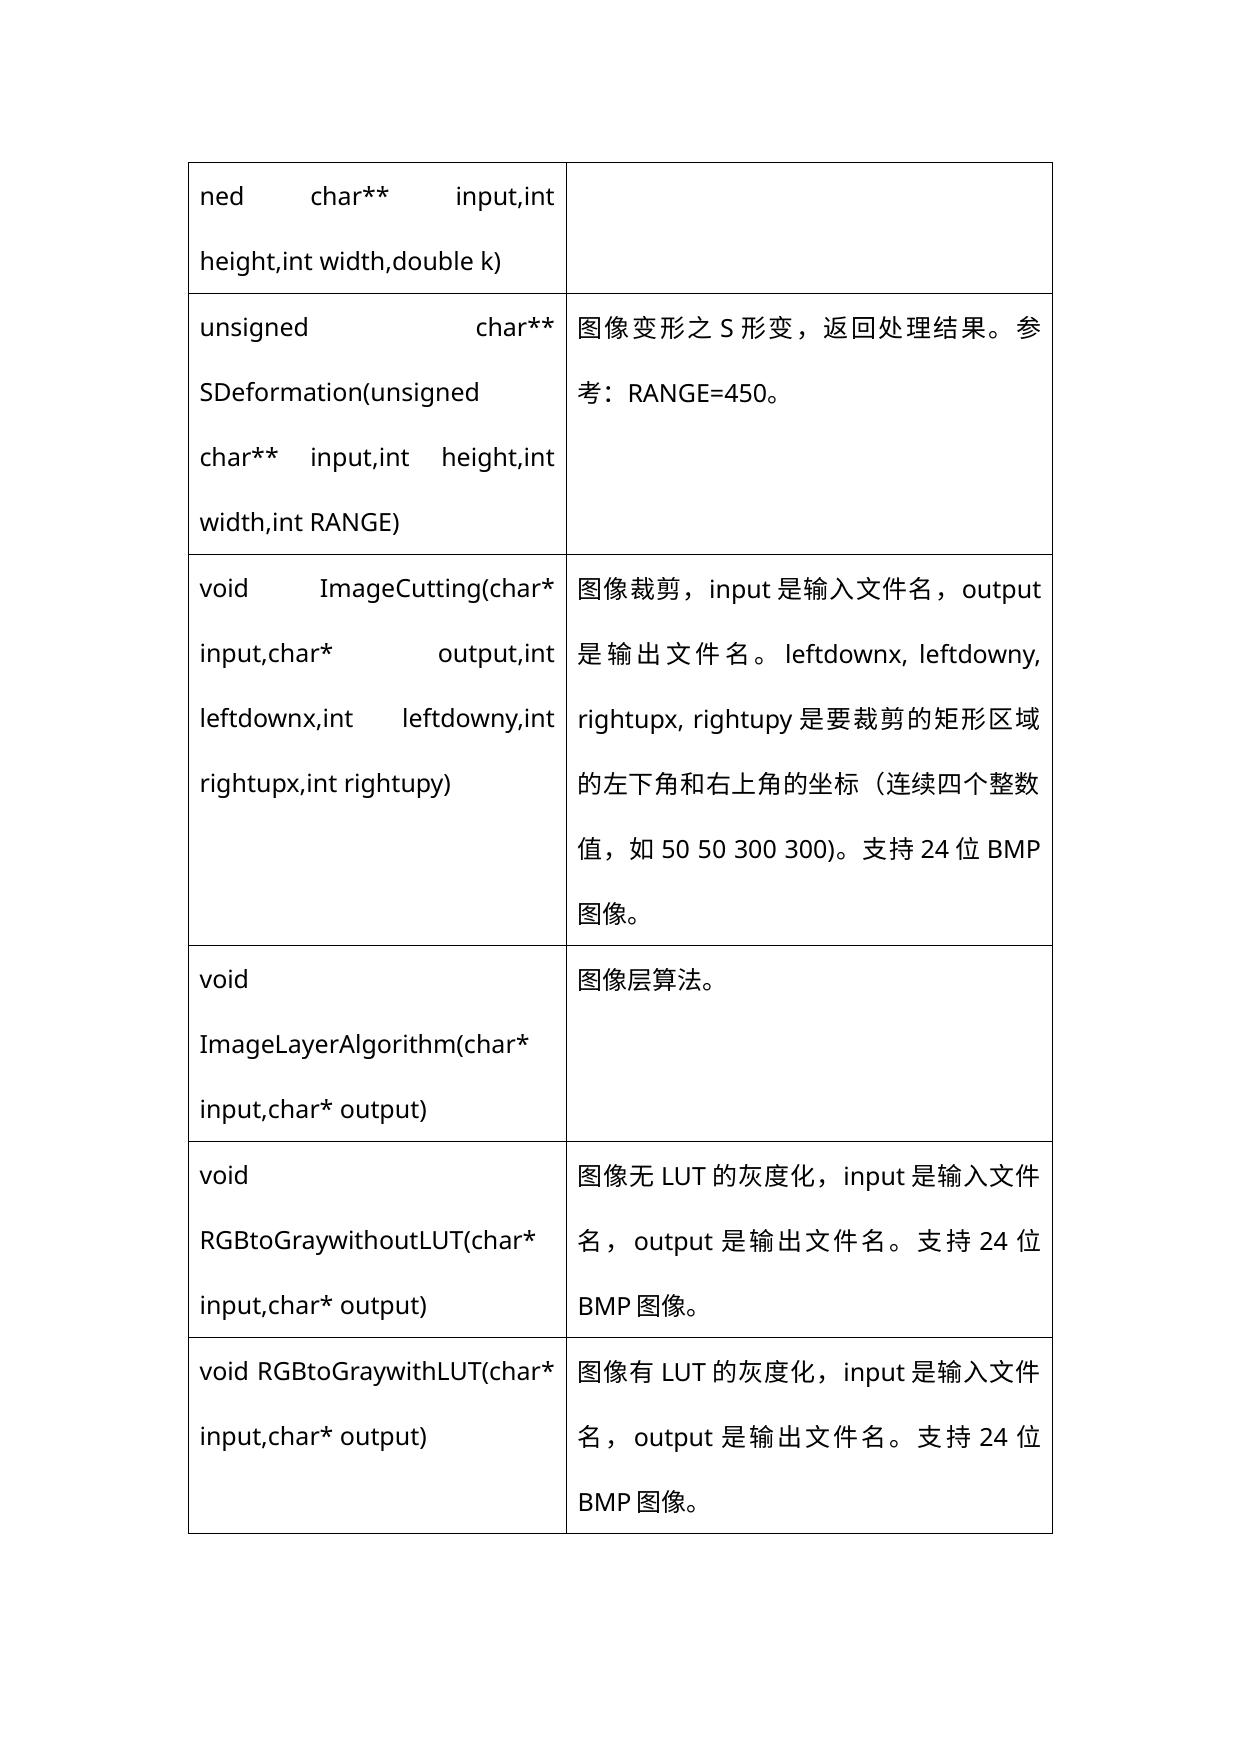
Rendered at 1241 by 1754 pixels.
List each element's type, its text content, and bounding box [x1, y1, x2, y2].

table_cell 图像变形之S形变，返回处理结果。参考：RANGE=450。 [567, 294, 1052, 554]
table_cell void RGBtoGraywithoutLUT(char* input,char* output) [189, 1142, 566, 1337]
table_cell 图像有LUT的灰度化，input是输入文件名，output是输出文件名。支持24位BMP图像。 [567, 1338, 1052, 1533]
table_cell 图像层算法。 [567, 946, 1052, 1141]
table_cell void RGBtoGraywithLUT(char* input,char* output) [189, 1338, 566, 1533]
table_cell void ImageCutting(char* input,char* output,int leftdownx,int leftdowny,int rightupx,int rightupy) [189, 555, 566, 945]
table_cell 图像无LUT的灰度化，input是输入文件名，output是输出文件名。支持24位BMP图像。 [567, 1142, 1052, 1337]
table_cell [189, 163, 566, 293]
table_cell 图像裁剪，input是输入文件名，output是输出文件名。leftdownx, leftdowny, rightupx, rightupy是要裁剪的矩形区域的左下角和右上角的坐标（连续四个整数值，如50 50 300 300)。支持24位BMP图像。 [567, 555, 1052, 945]
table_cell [567, 163, 1052, 293]
table_cell unsigned char** SDeformation(unsigned char** input,int height,int width,int RANGE) [189, 294, 566, 554]
table_cell void ImageLayerAlgorithm(char* input,char* output) [189, 946, 566, 1141]
